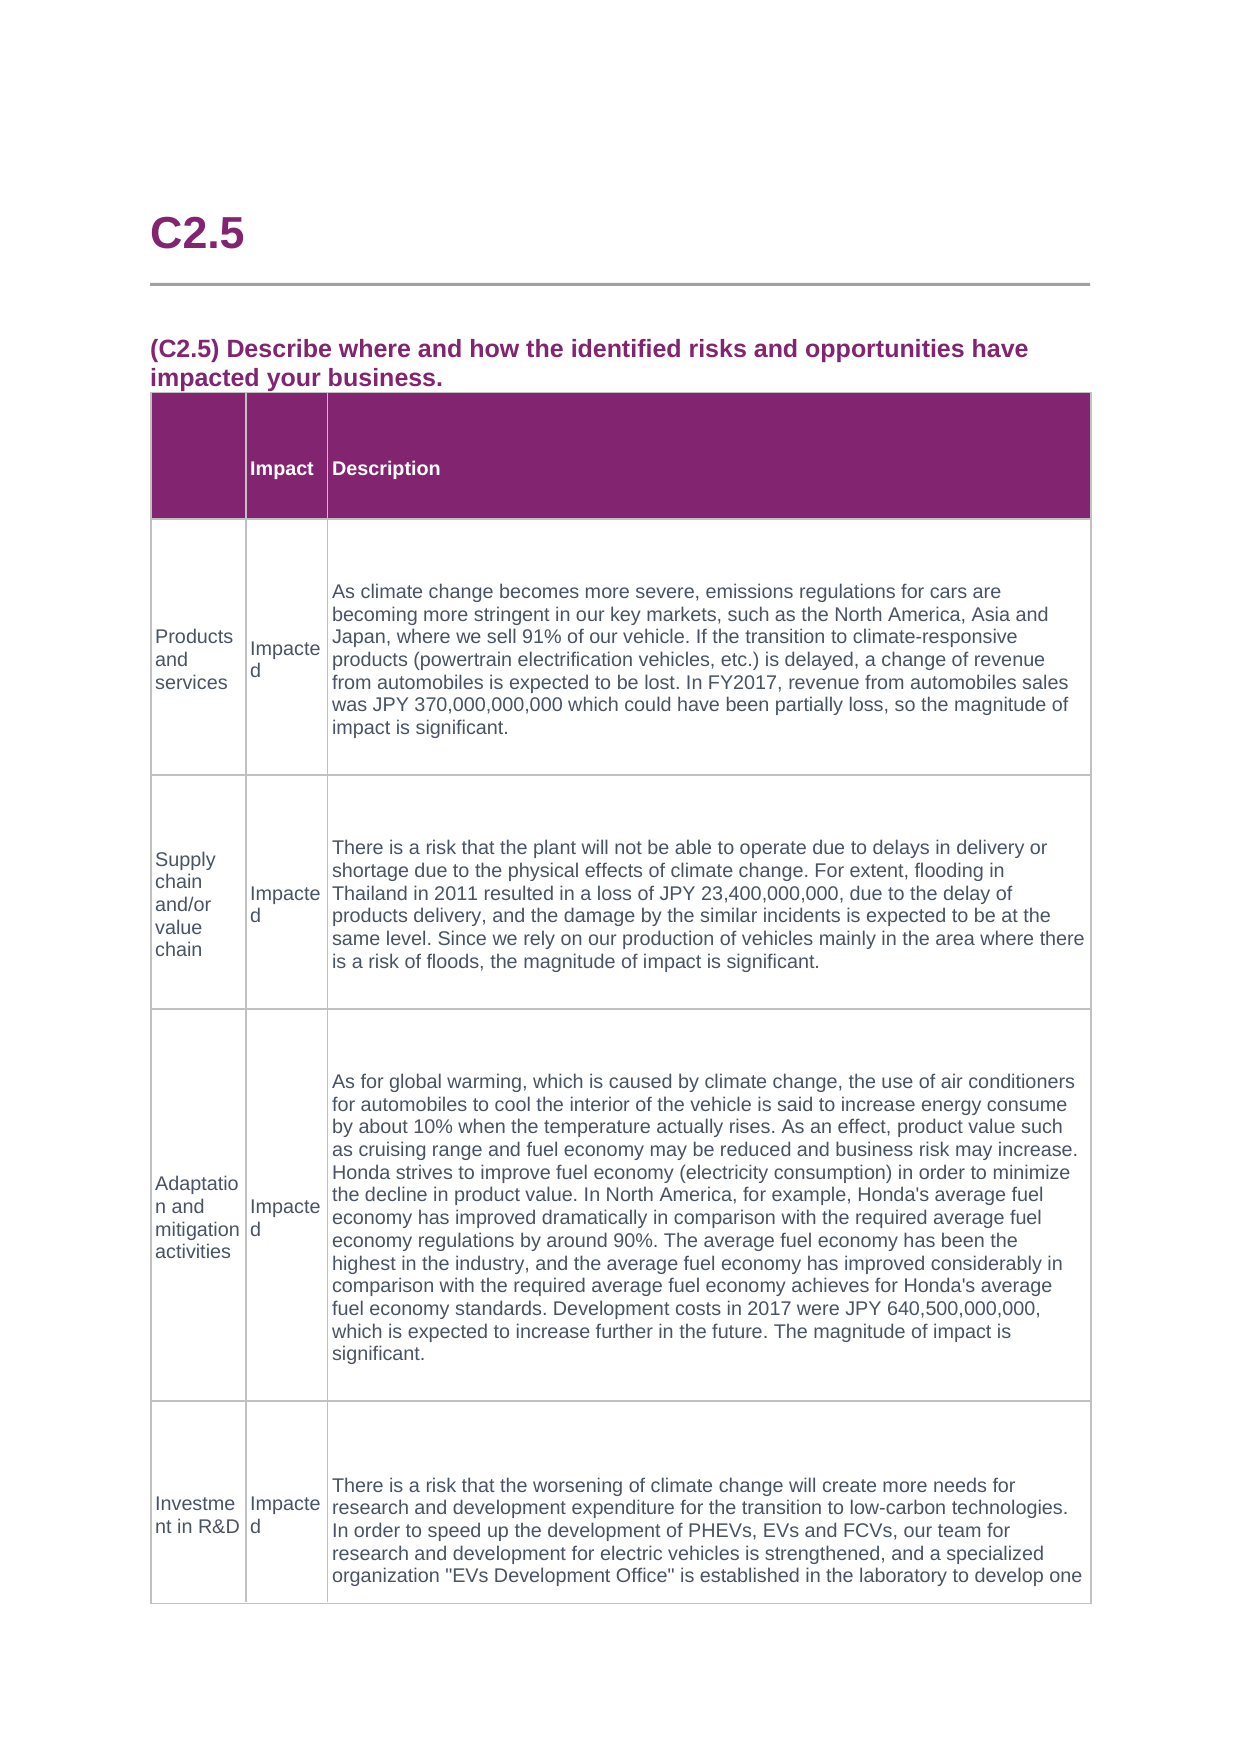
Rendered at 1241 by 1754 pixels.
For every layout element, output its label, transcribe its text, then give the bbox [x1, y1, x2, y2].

subtitle C2.5 [150, 150, 1090, 258]
table_cell Products and services [152, 520, 245, 774]
table_cell As for global warming, which is caused by climate change, the use of air conditioners for automobiles to cool the interior of the vehicle is said to increase energy consume by about 10% when the temperature actually rises. As an effect, product value such as cruising range and fuel economy may be reduced and business risk may increase. Honda strives to improve fuel economy (electricity consumption) in order to minimize the decline in product value. In North America, for example, Honda's average fuel economy has improved dramatically in comparison with the required average fuel economy regulations by around 90%. The average fuel economy has been the highest in the industry, and the average fuel economy has improved considerably in comparison with the required average fuel economy achieves for Honda's average fuel economy standards. Development costs in 2017 were JPY 640,500,000,000, which is expected to increase further in the future. The magnitude of impact is significant. [328, 1010, 1090, 1400]
table_header Impact [247, 393, 327, 518]
table_cell Supply chain and/or value chain [152, 776, 245, 1008]
table_cell As climate change becomes more severe, emissions regulations for cars are becoming more stringent in our key markets, such as the North America, Asia and Japan, where we sell 91% of our vehicle. If the transition to climate-responsive products (powertrain electrification vehicles, etc.) is delayed, a change of revenue from automobiles is expected to be lost. In FY2017, revenue from automobiles sales was JPY 370,000,000,000 which could have been partially loss, so the magnitude of impact is significant. [328, 520, 1090, 774]
table_cell Adaptation and mitigation activities [152, 1010, 245, 1400]
table_cell Impacted [247, 520, 327, 774]
table_cell There is a risk that the plant will not be able to operate due to delays in delivery or shortage due to the physical effects of climate change. For extent, flooding in Thailand in 2011 resulted in a loss of JPY 23,400,000,000, due to the delay of products delivery, and the damage by the similar incidents is expected to be at the same level. Since we rely on our production of vehicles mainly in the area where there is a risk of floods, the magnitude of impact is significant. [328, 776, 1090, 1008]
table_cell Impacted [247, 1010, 327, 1400]
table_cell Impacted [247, 776, 327, 1008]
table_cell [328, 1402, 1090, 1602]
table_header Description [328, 393, 1090, 518]
table_cell Investment in R&D [152, 1402, 245, 1602]
table_header [152, 393, 245, 518]
table_cell Impacted [247, 1402, 327, 1602]
subtitle (C2.5) Describe where and how the identified risks and opportunities have impacted your business. [150, 334, 1090, 392]
